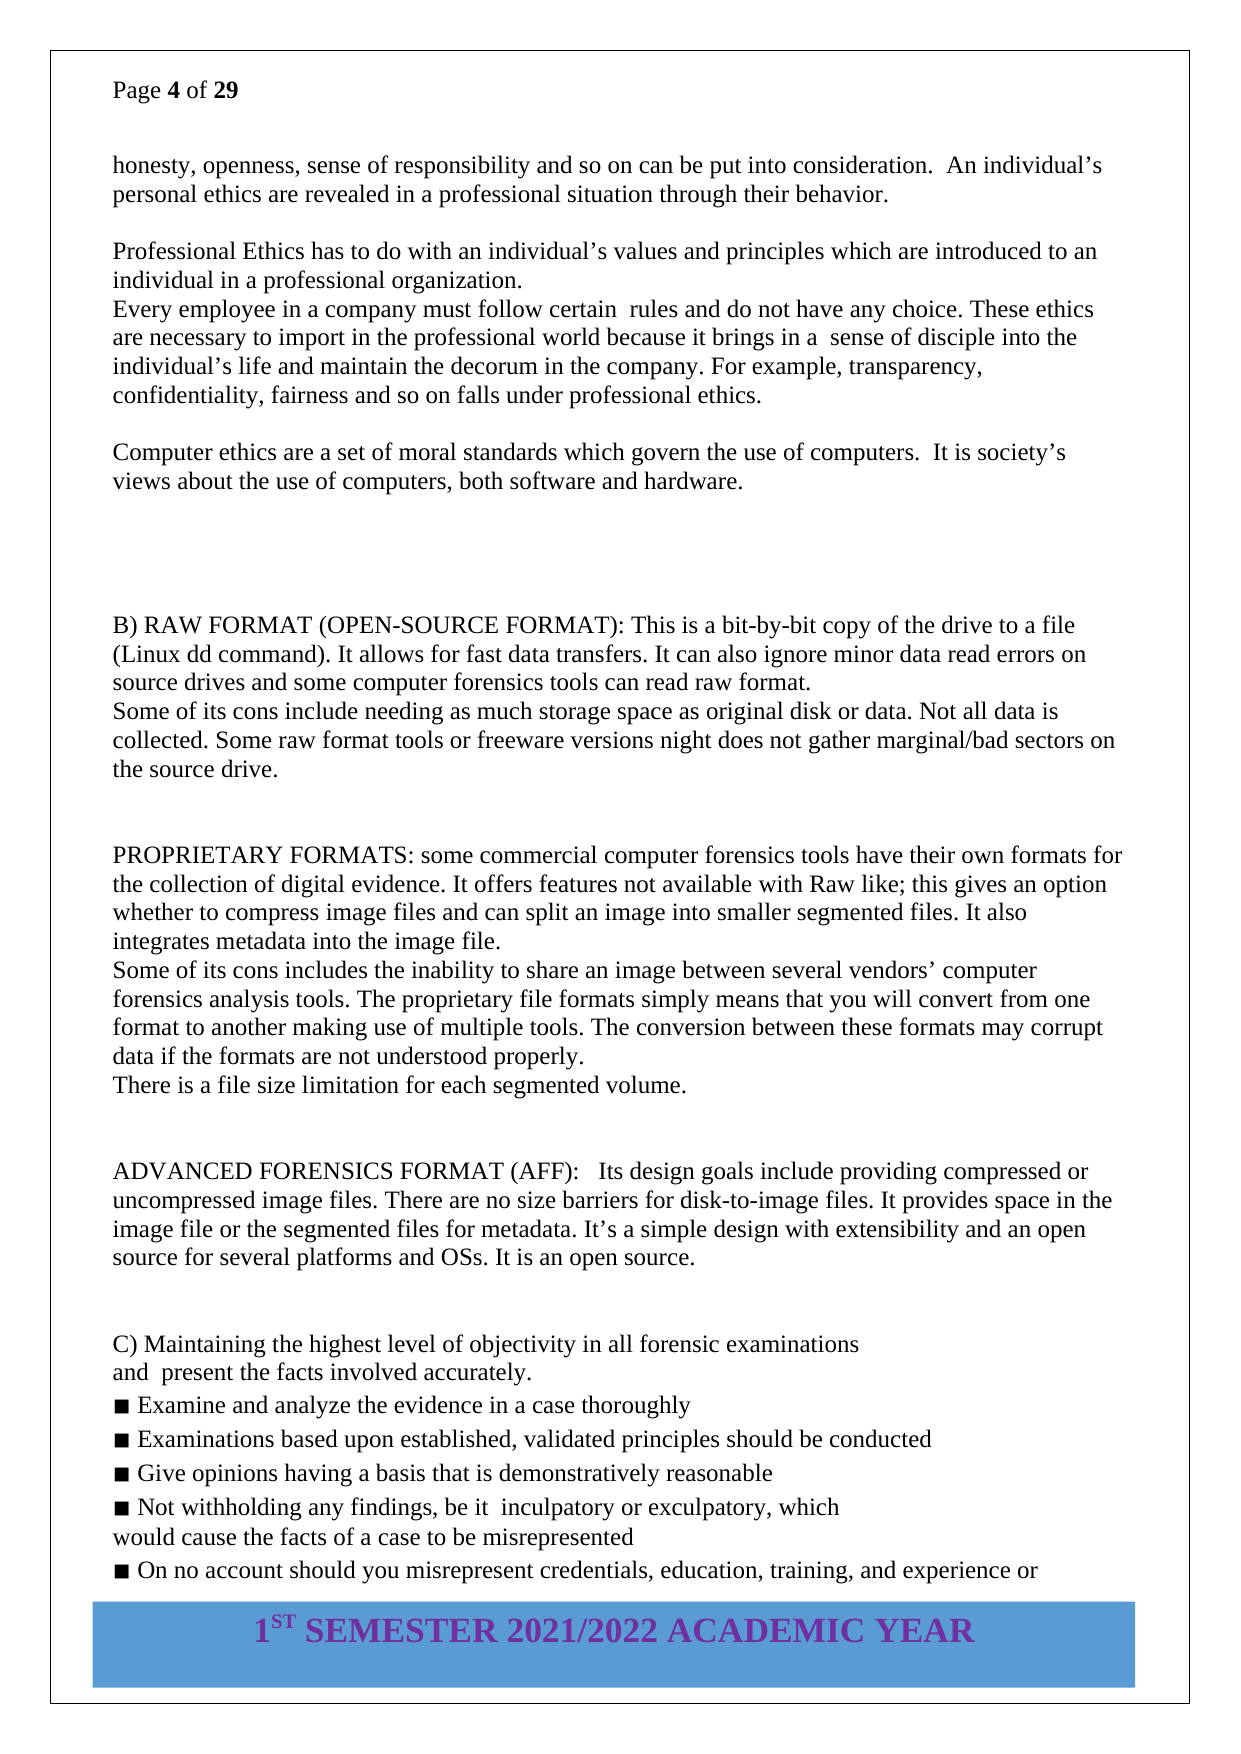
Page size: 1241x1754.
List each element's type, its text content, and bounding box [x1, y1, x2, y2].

text and present the facts involved accurately. [112, 1357, 1128, 1386]
text ◾ Examinations based upon established, validated principles should be conducted [112, 1420, 1128, 1454]
text ADVANCED FORENSICS FORMAT (AFF): Its design goals include providing compressed or uncompressed image files. There are no size barriers for disk-to-image files. It provides space in the image file or the segmented files for metadata. It’s a simple design with extensibility and an open source for several platforms and OSs. It is an open source. [112, 1156, 1128, 1271]
text C) Maintaining the highest level of objectivity in all forensic examinations [112, 1329, 1128, 1357]
text Every employee in a company must follow certain rules and do not have any choice. These ethics are necessary to import in the professional world because it brings in a sense of disciple into the individual’s life and maintain the decorum in the company. For example, transparency, confidentiality, fairness and so on falls under professional ethics. [112, 294, 1128, 409]
text Some of its cons includes the inability to share an image between several vendors’ computer forensics analysis tools. The proprietary file formats simply means that you will convert from one format to another making use of multiple tools. The conversion between these formats may corrupt data if the formats are not understood properly. [112, 955, 1128, 1070]
text ◾ Examine and analyze the evidence in a case thoroughly [112, 1386, 1128, 1420]
text There is a file size limitation for each segmented volume. [112, 1070, 1128, 1099]
text B) RAW FORMAT (OPEN-SOURCE FORMAT): This is a bit-by-bit copy of the drive to a file (Linux dd command). It allows for fast data transfers. It can also ignore minor data read errors on source drives and some computer forensics tools can read raw format. [112, 610, 1128, 696]
text PROPRIETARY FORMATS: some commercial computer forensics tools have their own formats for the collection of digital evidence. It offers features not available with Raw like; this gives an option whether to compress image files and can split an image into smaller segmented files. It also integrates metadata into the image file. [112, 840, 1128, 955]
text ◾ Give opinions having a basis that is demonstratively reasonable [112, 1454, 1128, 1488]
text would cause the facts of a case to be misrepresented [112, 1522, 1128, 1551]
text Some of its cons include needing as much storage space as original disk or data. Not all data is collected. Some raw format tools or freeware versions night does not gather marginal/bad sectors on the source drive. [112, 696, 1128, 782]
text Professional Ethics has to do with an individual’s values and principles which are introduced to an individual in a professional organization. [112, 236, 1128, 294]
text ◾ On no account should you misrepresent credentials, education, training, and experience or [112, 1551, 1128, 1585]
text ◾ Not withholding any findings, be it inculpatory or exculpatory, which [112, 1488, 1128, 1522]
text Computer ethics are a set of moral standards which govern the use of computers. It is society’s views about the use of computers, both software and hardware. [112, 437, 1128, 495]
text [112, 150, 1128, 207]
